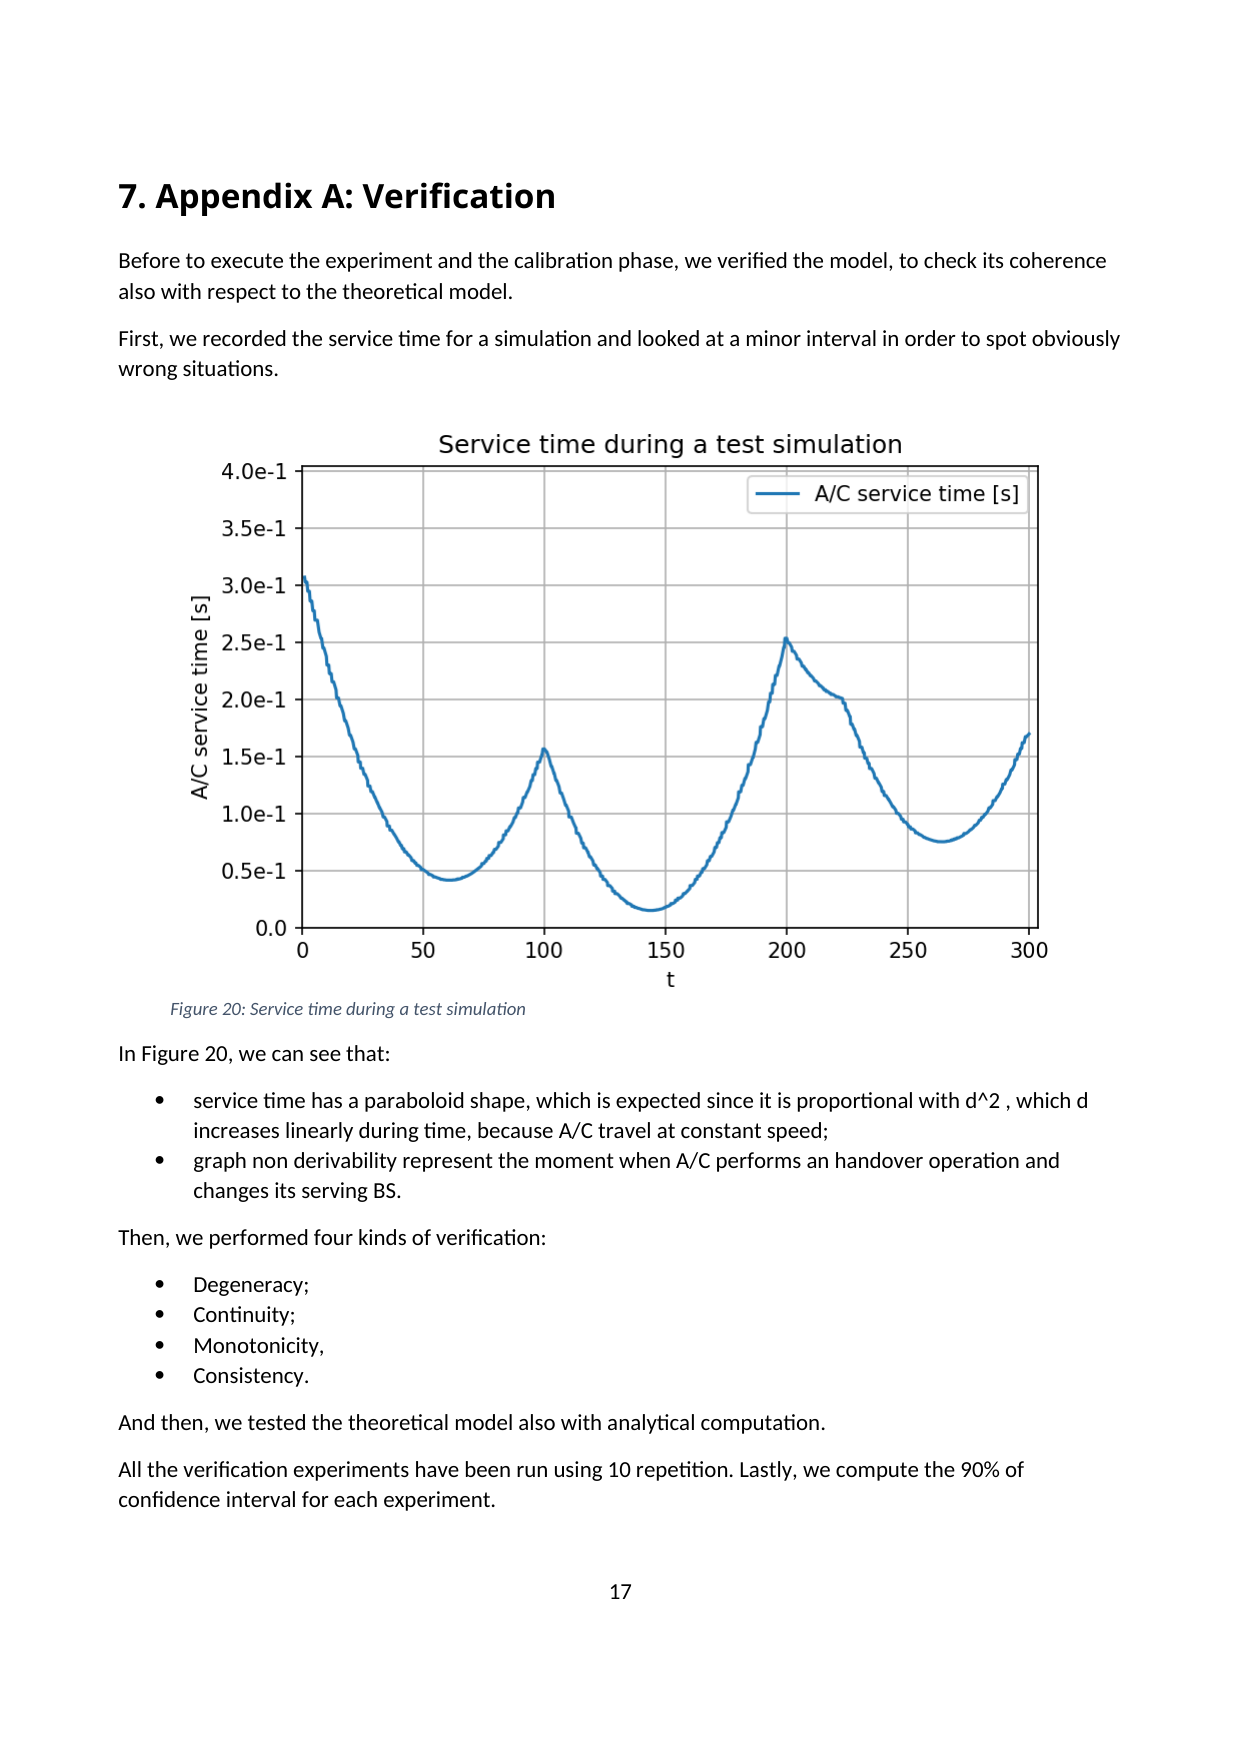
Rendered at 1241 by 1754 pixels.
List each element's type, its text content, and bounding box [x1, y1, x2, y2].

text Before to execute the experiment and the calibration phase, we verified the model, to check its coherence also with respect to the theoretical model. [118, 247, 1122, 305]
picture [170, 413, 1071, 1013]
list Consistency. [156, 1361, 1122, 1389]
text And then, we tested the theoretical model also with analytical computation. [118, 1408, 1122, 1436]
text First, we recorded the service time for a simulation and looked at a minor interval in order to spot obviously wrong situations. [118, 324, 1122, 382]
text Then, we performed four kinds of verification: [118, 1223, 1122, 1251]
list Continuity; [156, 1301, 1122, 1328]
list Degeneracy; [156, 1270, 1122, 1298]
list service time has a paraboloid shape, which is expected since it is proportional with d^2 , which d increases linearly during time, because A/C travel at constant speed; [156, 1086, 1122, 1144]
list graph non derivability represent the moment when A/C performs an handover operation and changes its serving BS. [156, 1146, 1122, 1204]
text All the verification experiments have been run using 10 repetition. Lastly, we compute the 90% of confidence interval for each experiment. [118, 1455, 1122, 1513]
subtitle Appendix A: Verification [118, 173, 1122, 218]
list Monotonicity, [156, 1331, 1122, 1359]
